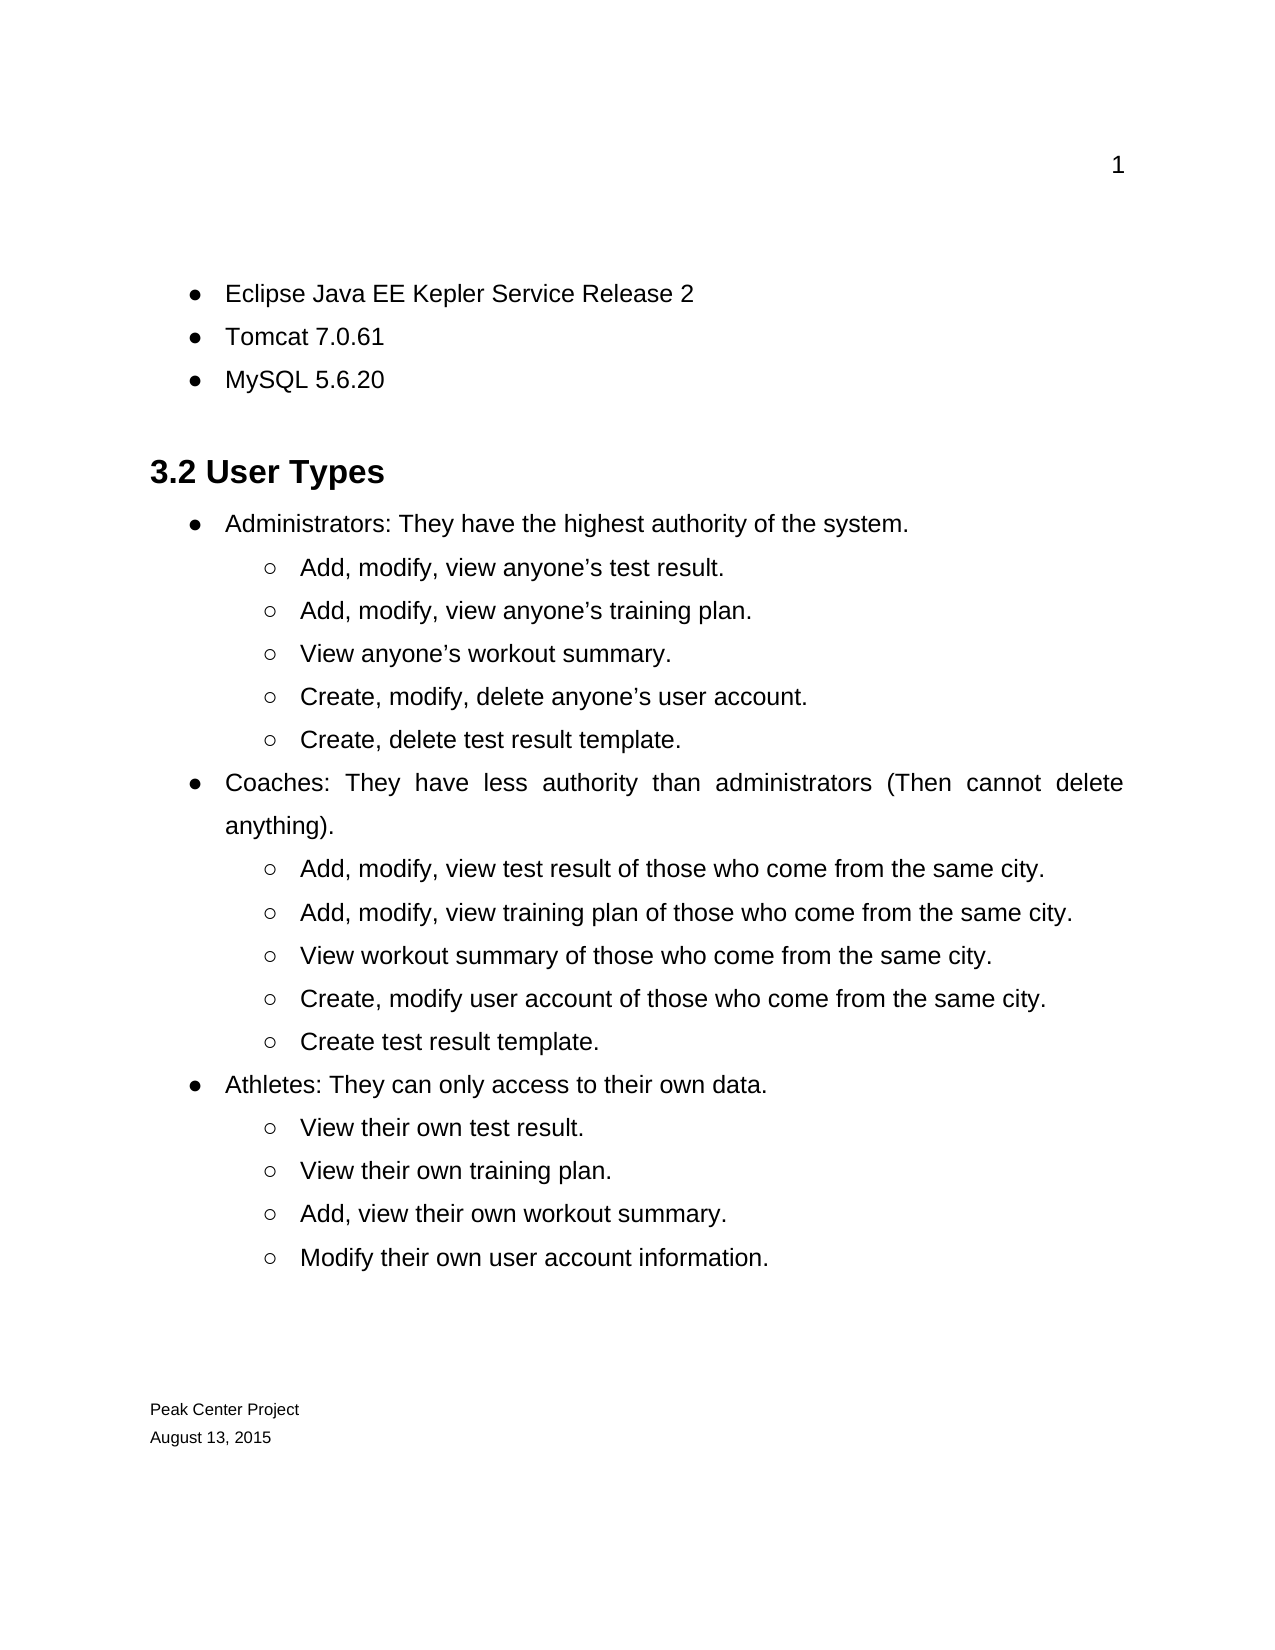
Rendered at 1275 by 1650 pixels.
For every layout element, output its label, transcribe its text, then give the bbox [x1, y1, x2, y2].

list Administrators: They have the highest authority of the system. [187, 509, 1125, 538]
list Modify their own user account information. [262, 1242, 1125, 1271]
list Add, modify, view anyone’s training plan. [262, 596, 1125, 624]
list Athletes: They can only access to their own data. [187, 1070, 1125, 1099]
list Eclipse Java EE Kepler Service Release 2 [187, 279, 1125, 308]
list Add, modify, view test result of those who come from the same city. [262, 854, 1125, 883]
list View anyone’s workout summary. [262, 639, 1125, 667]
list Coaches: They have less authority than administrators (Then cannot delete anything). [187, 768, 1125, 840]
list View workout summary of those who come from the same city. [262, 941, 1125, 969]
list Add, modify, view anyone’s test result. [262, 552, 1125, 581]
list Create test result template. [262, 1027, 1125, 1056]
list Create, modify user account of those who come from the same city. [262, 984, 1125, 1012]
list MySQL 5.6.20 [187, 366, 1125, 394]
list Add, modify, view training plan of those who come from the same city. [262, 897, 1125, 926]
list Create, delete test result template. [262, 725, 1125, 754]
list View their own test result. [262, 1113, 1125, 1142]
list Create, modify, delete anyone’s user account. [262, 682, 1125, 711]
list Tomcat 7.0.61 [187, 322, 1125, 351]
list View their own training plan. [262, 1156, 1125, 1185]
list Add, view their own workout summary. [262, 1199, 1125, 1228]
text 3.2 User Types [150, 452, 1125, 490]
